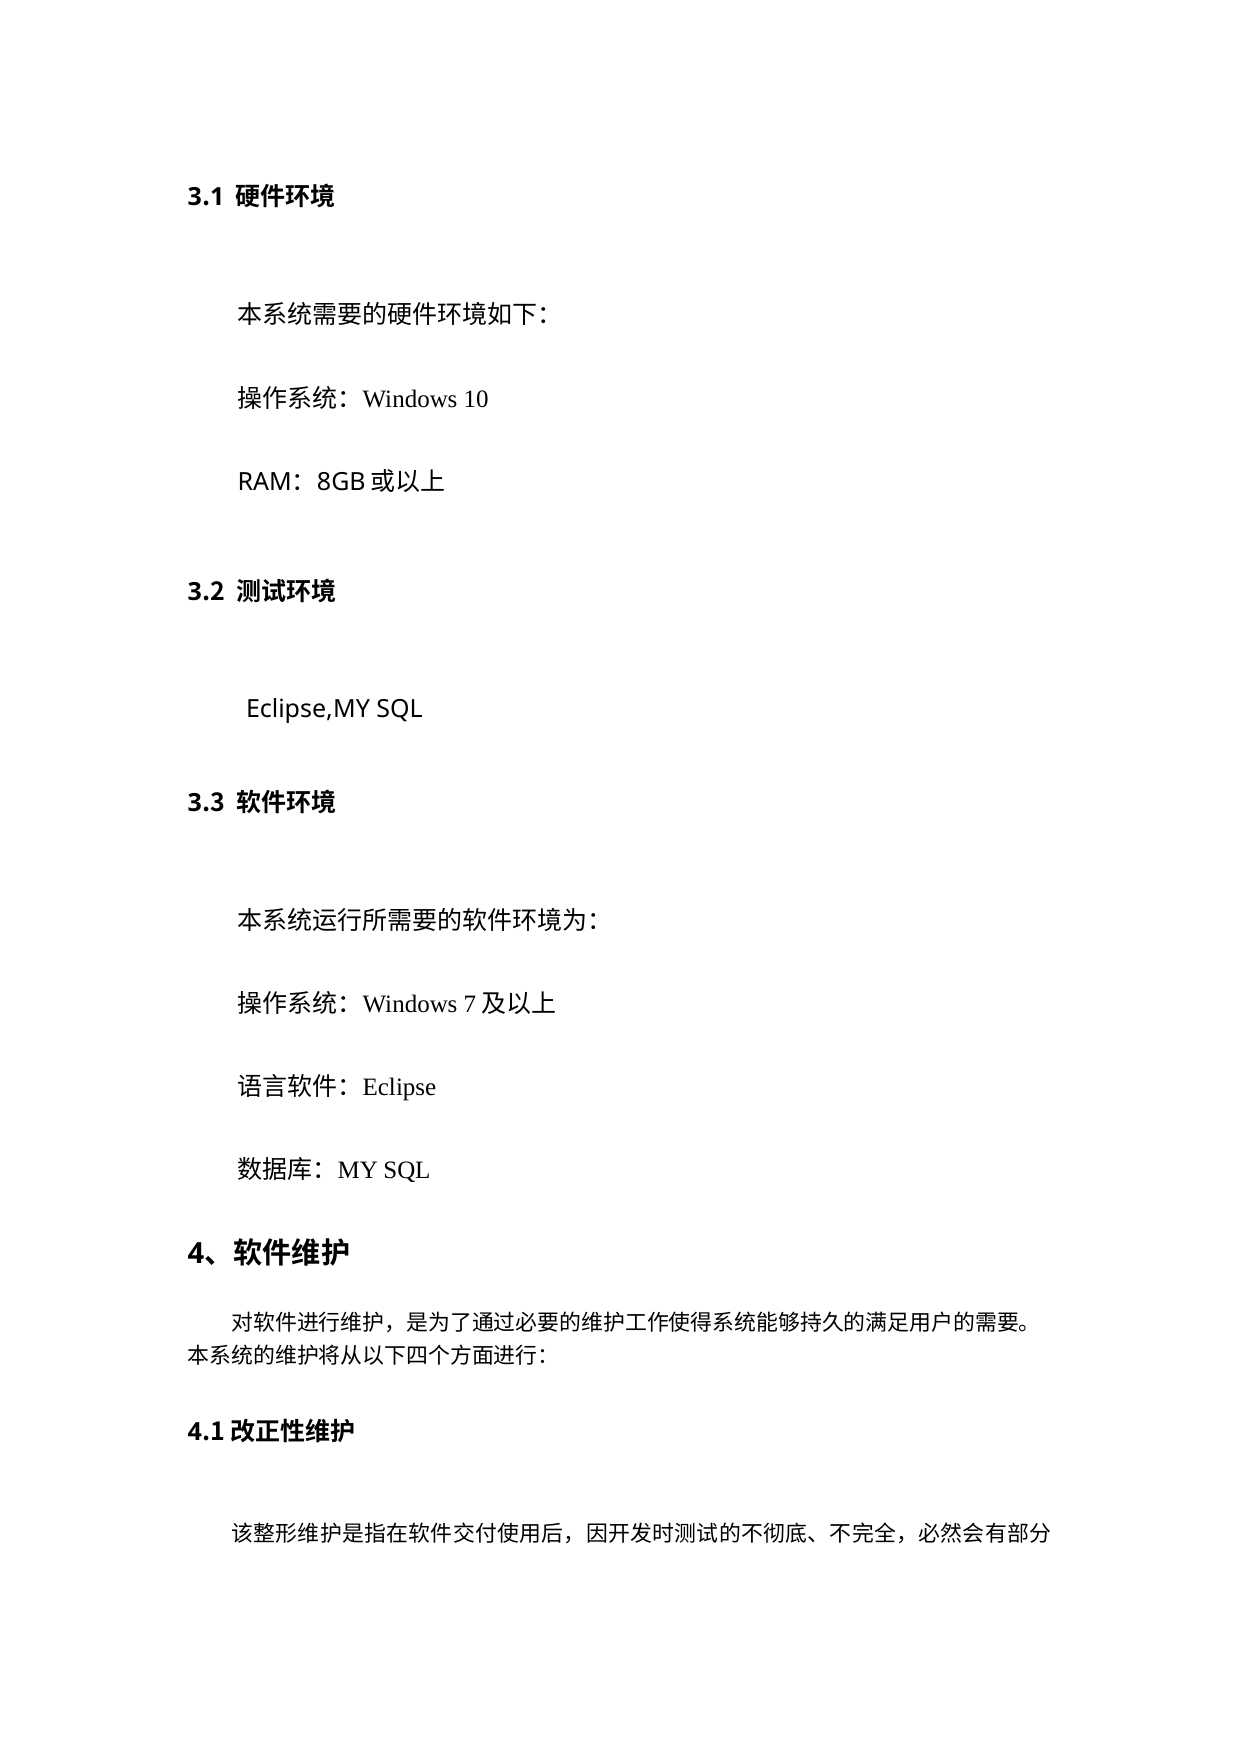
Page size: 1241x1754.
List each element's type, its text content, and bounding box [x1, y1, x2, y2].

text 本系统运行所需要的软件环境为： [187, 886, 1053, 951]
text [187, 1515, 1053, 1548]
text 对软件进行维护，是为了通过必要的维护工作使得系统能够持久的满足用户的需要。本系统的维护将从以下四个方面进行： [187, 1305, 1053, 1370]
subtitle 4.1改正性维护 [187, 1397, 1053, 1462]
text 本系统需要的硬件环境如下： [187, 281, 1053, 346]
text 语言软件：Eclipse [187, 1052, 1053, 1117]
text 操作系统：Windows 7及以上 [187, 969, 1053, 1034]
text RAM：8GB或以上 [187, 447, 1053, 512]
text 操作系统：Windows 10 [187, 364, 1053, 429]
text Eclipse,MY SQL [187, 676, 1053, 741]
text 数据库：MY SQL [187, 1136, 1053, 1201]
list 4、软件维护 [187, 1219, 1053, 1284]
subtitle 3.2 测试环境 [187, 557, 1053, 622]
subtitle 3.3 软件环境 [187, 768, 1053, 833]
subtitle 3.1 硬件环境 [187, 162, 1053, 227]
